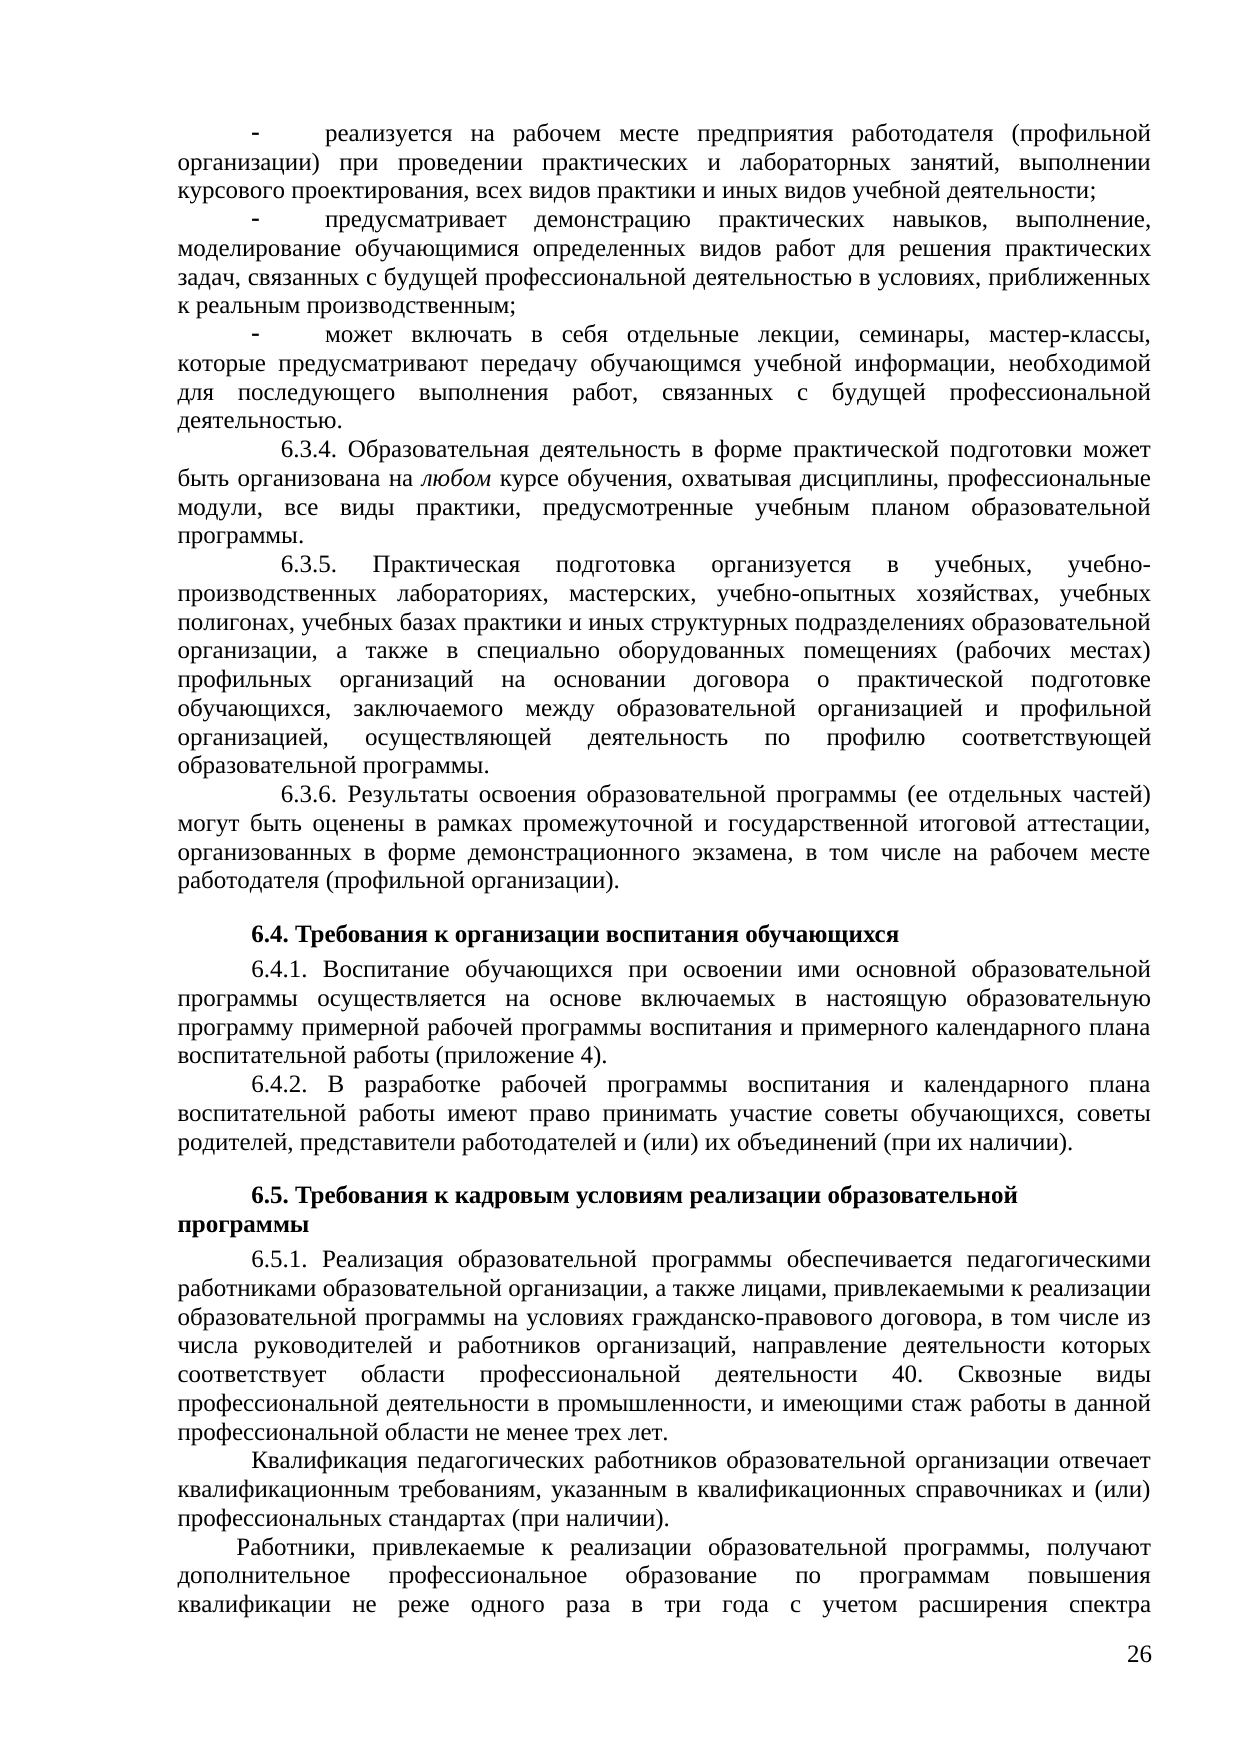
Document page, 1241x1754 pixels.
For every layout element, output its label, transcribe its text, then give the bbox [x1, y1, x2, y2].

list реализуется на рабочем месте предприятия работодателя (профильной организации) при проведении практических и лабораторных занятий, выполнении курсового проектирования, всех видов практики и иных видов учебной деятельности; [177, 118, 1152, 204]
text Квалификация педагогических работников образовательной организации отвечает квалификационным требованиям, указанным в квалификационных справочниках и (или) профессиональных стандартах (при наличии). [177, 1446, 1152, 1532]
subtitle 6.5. Требования к кадровым условиям реализации образовательной программы [177, 1181, 1152, 1238]
subtitle 6.4. Требования к организации воспитания обучающихся [177, 919, 1152, 948]
text 6.3.6. Результаты освоения образовательной программы (ее отдельных частей) могут быть оценены в рамках промежуточной и государственной итоговой аттестации, организованных в форме демонстрационного экзамена, в том числе на рабочем месте работодателя (профильной организации). [177, 779, 1152, 894]
text 6.4.2. В разработке рабочей программы воспитания и календарного плана воспитательной работы имеют право принимать участие советы обучающихся, советы родителей, представители работодателей и (или) их объединений (при их наличии). [177, 1069, 1152, 1156]
text 6.3.5. Практическая подготовка организуется в учебных, учебно-производственных лабораториях, мастерских, учебно-опытных хозяйствах, учебных полигонах, учебных базах практики и иных структурных подразделениях образовательной организации, а также в специально оборудованных помещениях (рабочих местах) профильных организаций на основании договора о практической подготовке обучающихся, заключаемого между образовательной организацией и профильной организацией, осуществляющей деятельность по профилю соответствующей образовательной программы. [177, 549, 1152, 779]
text 6.4.1. Воспитание обучающихся при освоении ими основной образовательной программы осуществляется на основе включаемых в настоящую образовательную программу примерной рабочей программы воспитания и примерного календарного плана воспитательной работы (приложение 4). [177, 954, 1152, 1069]
text 6.3.4. Образовательная деятельность в форме практической подготовки может быть организована на любом курсе обучения, охватывая дисциплины, профессиональные модули, все виды практики, предусмотренные учебным планом образовательной программы. [177, 434, 1152, 549]
list может включать в себя отдельные лекции, семинары, мастер-классы, которые предусматривают передачу обучающимся учебной информации, необходимой для последующего выполнения работ, связанных с будущей профессиональной деятельностью. [177, 319, 1152, 434]
list предусматривает демонстрацию практических навыков, выполнение, моделирование обучающимися определенных видов работ для решения практических задач, связанных с будущей профессиональной деятельностью в условиях, приближенных к реальным производственным; [177, 204, 1152, 319]
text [177, 1532, 1152, 1618]
text 6.5.1. Реализация образовательной программы обеспечивается педагогическими работниками образовательной организации, а также лицами, привлекаемыми к реализации образовательной программы на условиях гражданско-правового договора, в том числе из числа руководителей и работников организаций, направление деятельности которых соответствует области профессиональной деятельности 40. Сквозные виды профессиональной деятельности в промышленности, и имеющими стаж работы в данной профессиональной области не менее трех лет. [177, 1244, 1152, 1446]
